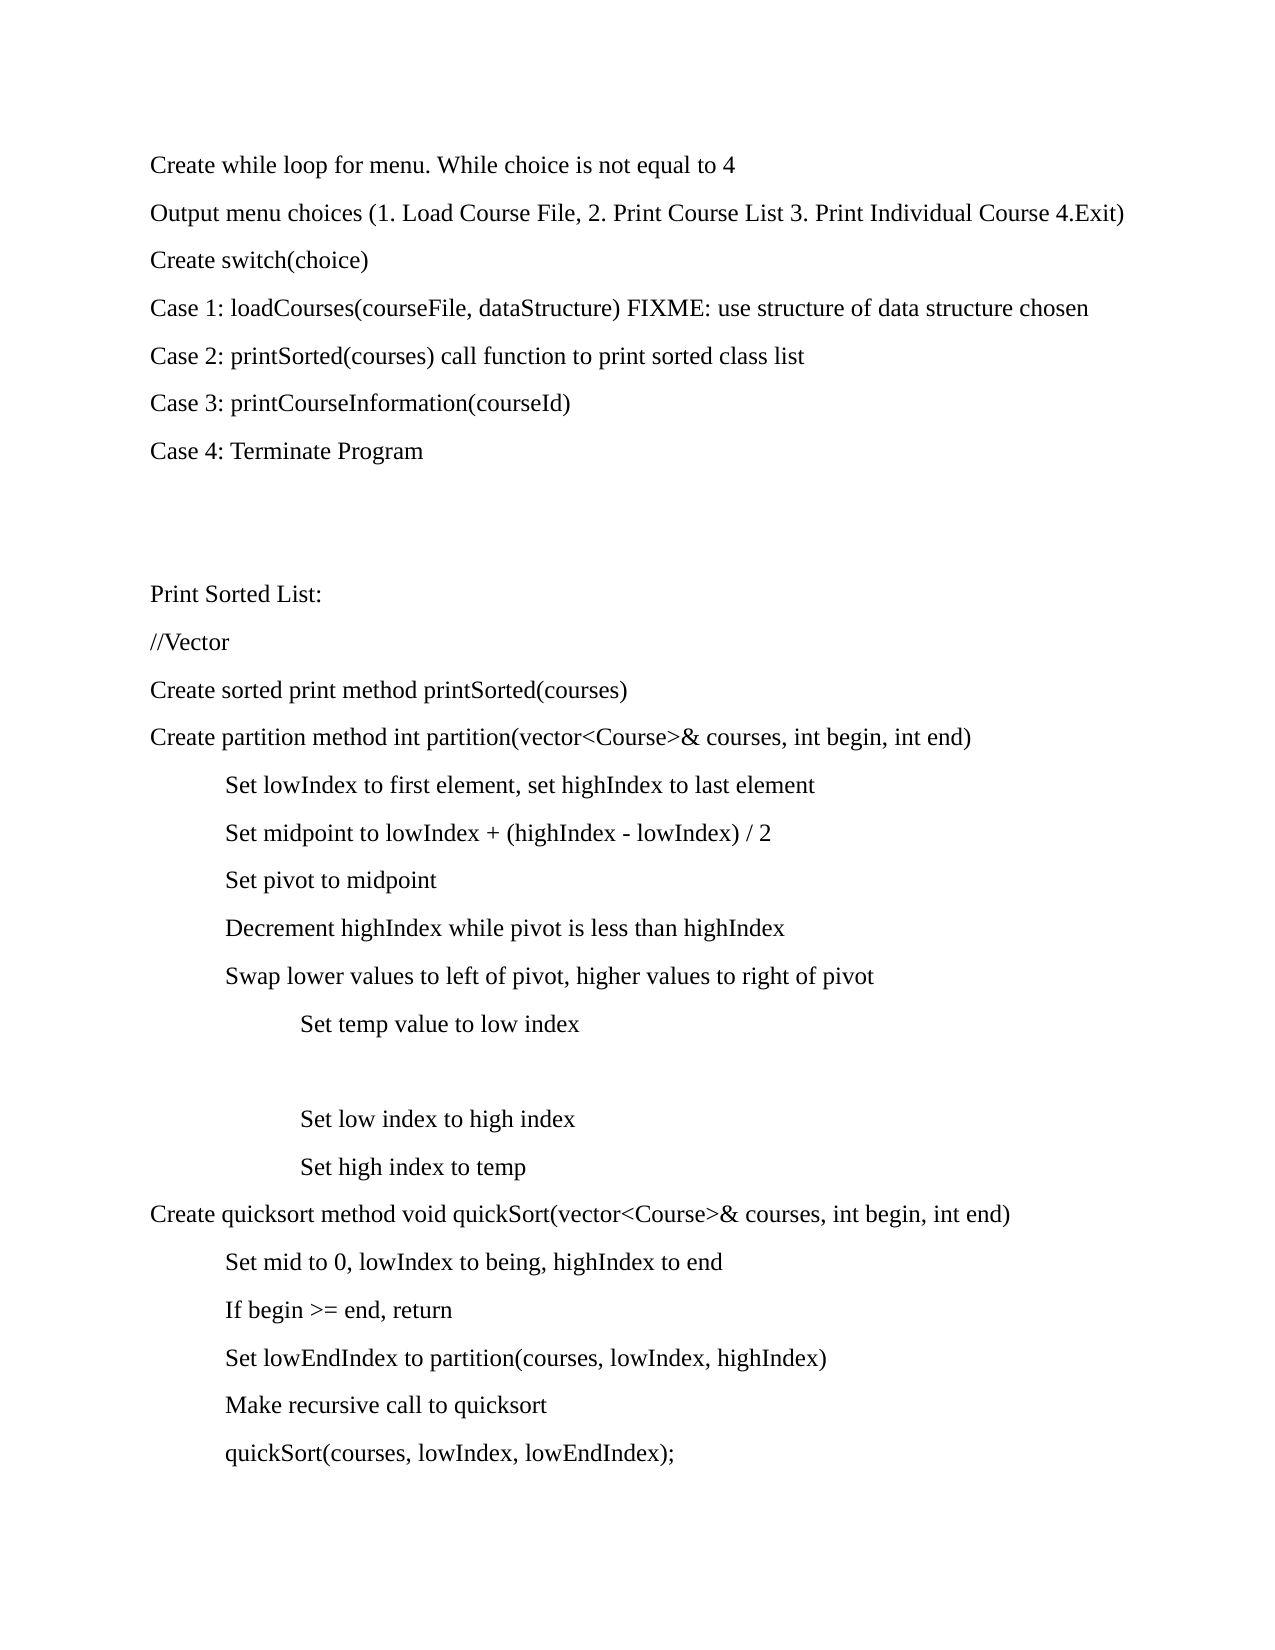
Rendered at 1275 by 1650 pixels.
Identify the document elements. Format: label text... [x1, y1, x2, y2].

text Set high index to temp [225, 1152, 1125, 1181]
text Case 2: printSorted(courses) call function to print sorted class list [150, 341, 1125, 369]
text Make recursive call to quicksort [150, 1390, 1125, 1419]
text Set lowIndex to first element, set highIndex to last element [150, 770, 1125, 799]
text Set temp value to low index [225, 1009, 1125, 1037]
text Create switch(choice) [150, 245, 1125, 274]
text Create partition method int partition(vector<Course>& courses, int begin, int end) [150, 722, 1125, 751]
text Print Sorted List: [150, 579, 1125, 608]
text Set pivot to midpoint [150, 866, 1125, 894]
text Set lowEndIndex to partition(courses, lowIndex, highIndex) [150, 1343, 1125, 1371]
text Create sorted print method printSorted(courses) [150, 675, 1125, 703]
text If begin >= end, return [150, 1295, 1125, 1324]
text Create while loop for menu. While choice is not equal to 4 [150, 150, 1125, 179]
text Set mid to 0, lowIndex to being, highIndex to end [150, 1247, 1125, 1276]
text Set midpoint to lowIndex + (highIndex - lowIndex) / 2 [150, 818, 1125, 847]
text Case 1: loadCourses(courseFile, dataStructure) FIXME: use structure of data structure chosen [150, 293, 1125, 322]
text quickSort(courses, lowIndex, lowEndIndex); [225, 1438, 1125, 1467]
text Output menu choices (1. Load Course File, 2. Print Course List 3. Print Individual Course 4.Exit) [150, 198, 1125, 226]
text Case 3: printCourseInformation(courseId) [150, 388, 1125, 417]
text Swap lower values to left of pivot, higher values to right of pivot [150, 961, 1125, 990]
text Decrement highIndex while pivot is less than highIndex [150, 913, 1125, 942]
text Case 4: Terminate Program [150, 436, 1125, 465]
text //Vector [150, 627, 1125, 656]
text Set low index to high index [225, 1104, 1125, 1133]
text Create quicksort method void quickSort(vector<Course>& courses, int begin, int end) [150, 1199, 1125, 1228]
